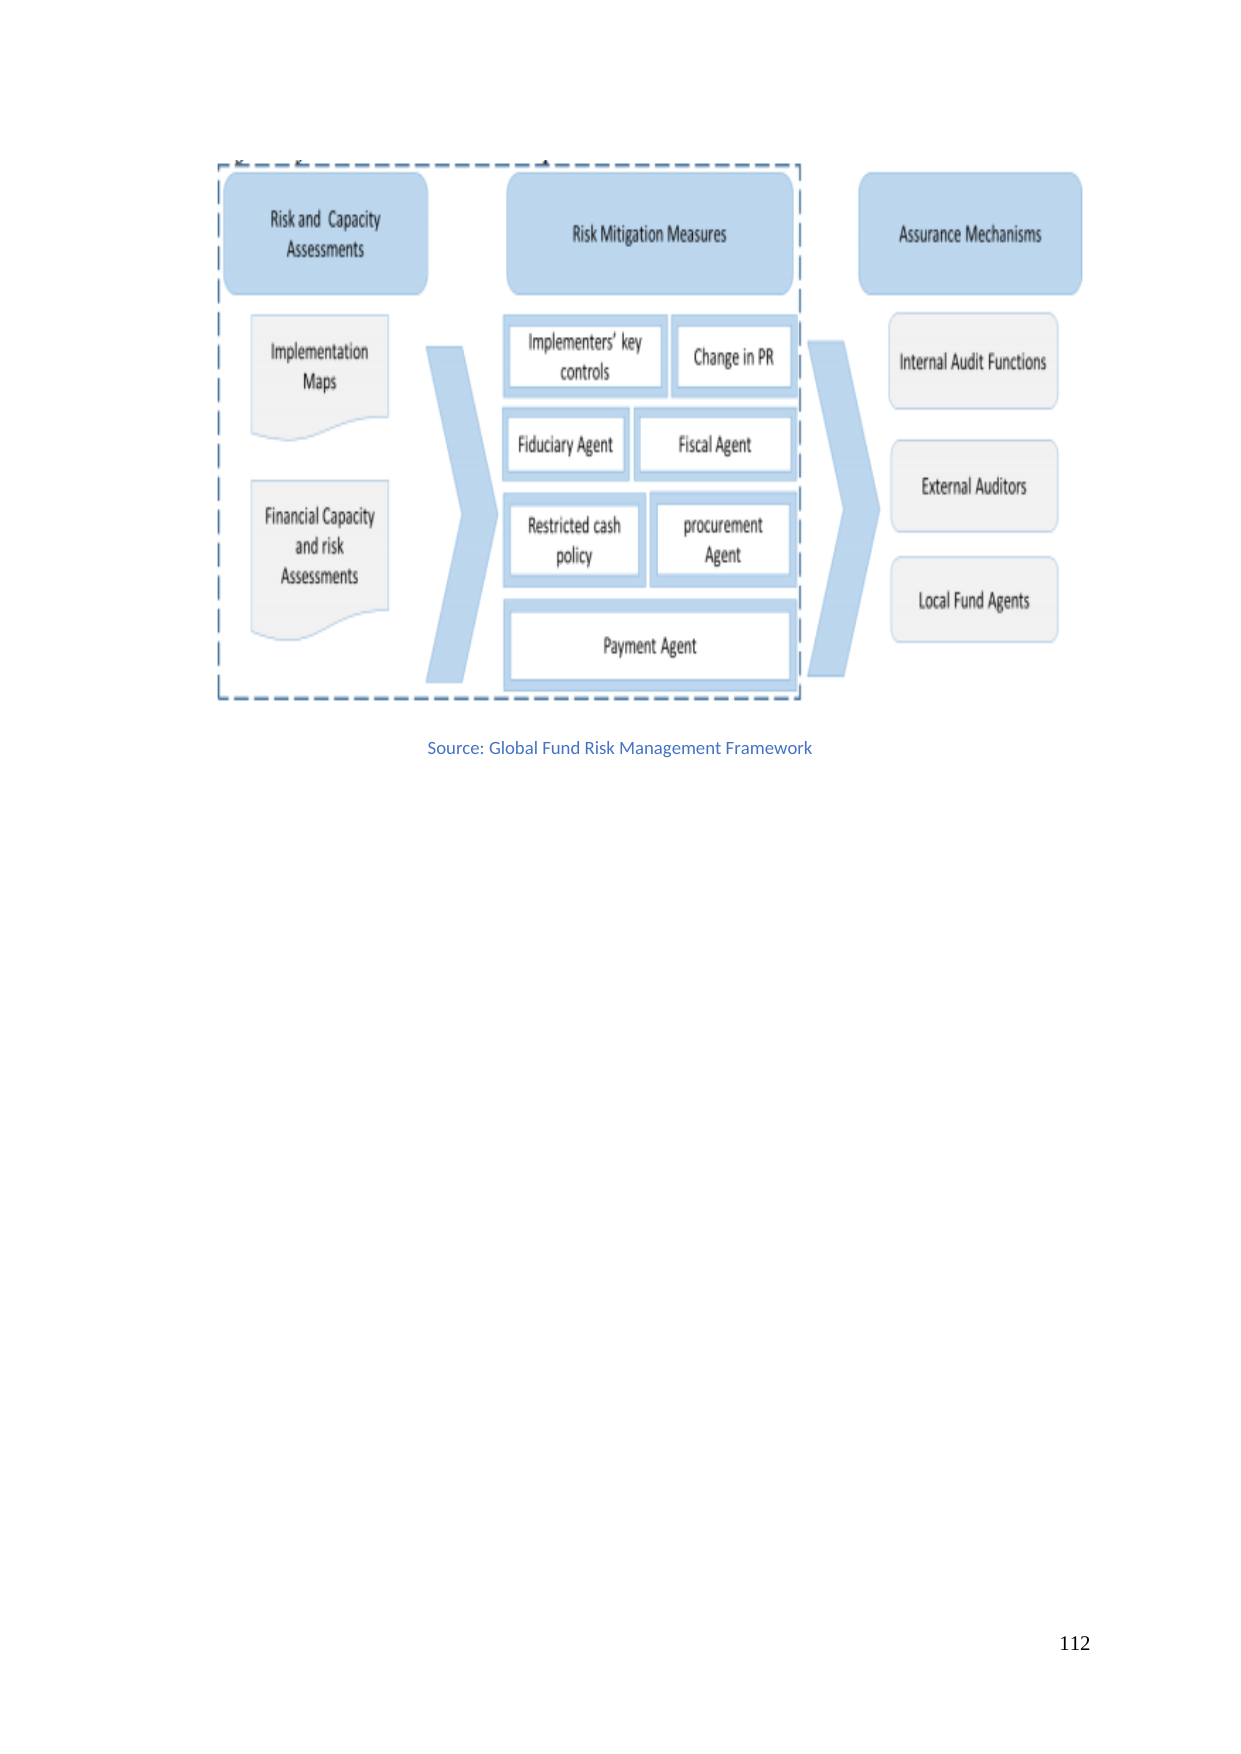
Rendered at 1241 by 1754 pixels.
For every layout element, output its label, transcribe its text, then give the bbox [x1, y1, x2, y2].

picture [208, 160, 1091, 705]
text Source: Global Fund Risk Management Framework [150, 736, 1090, 759]
